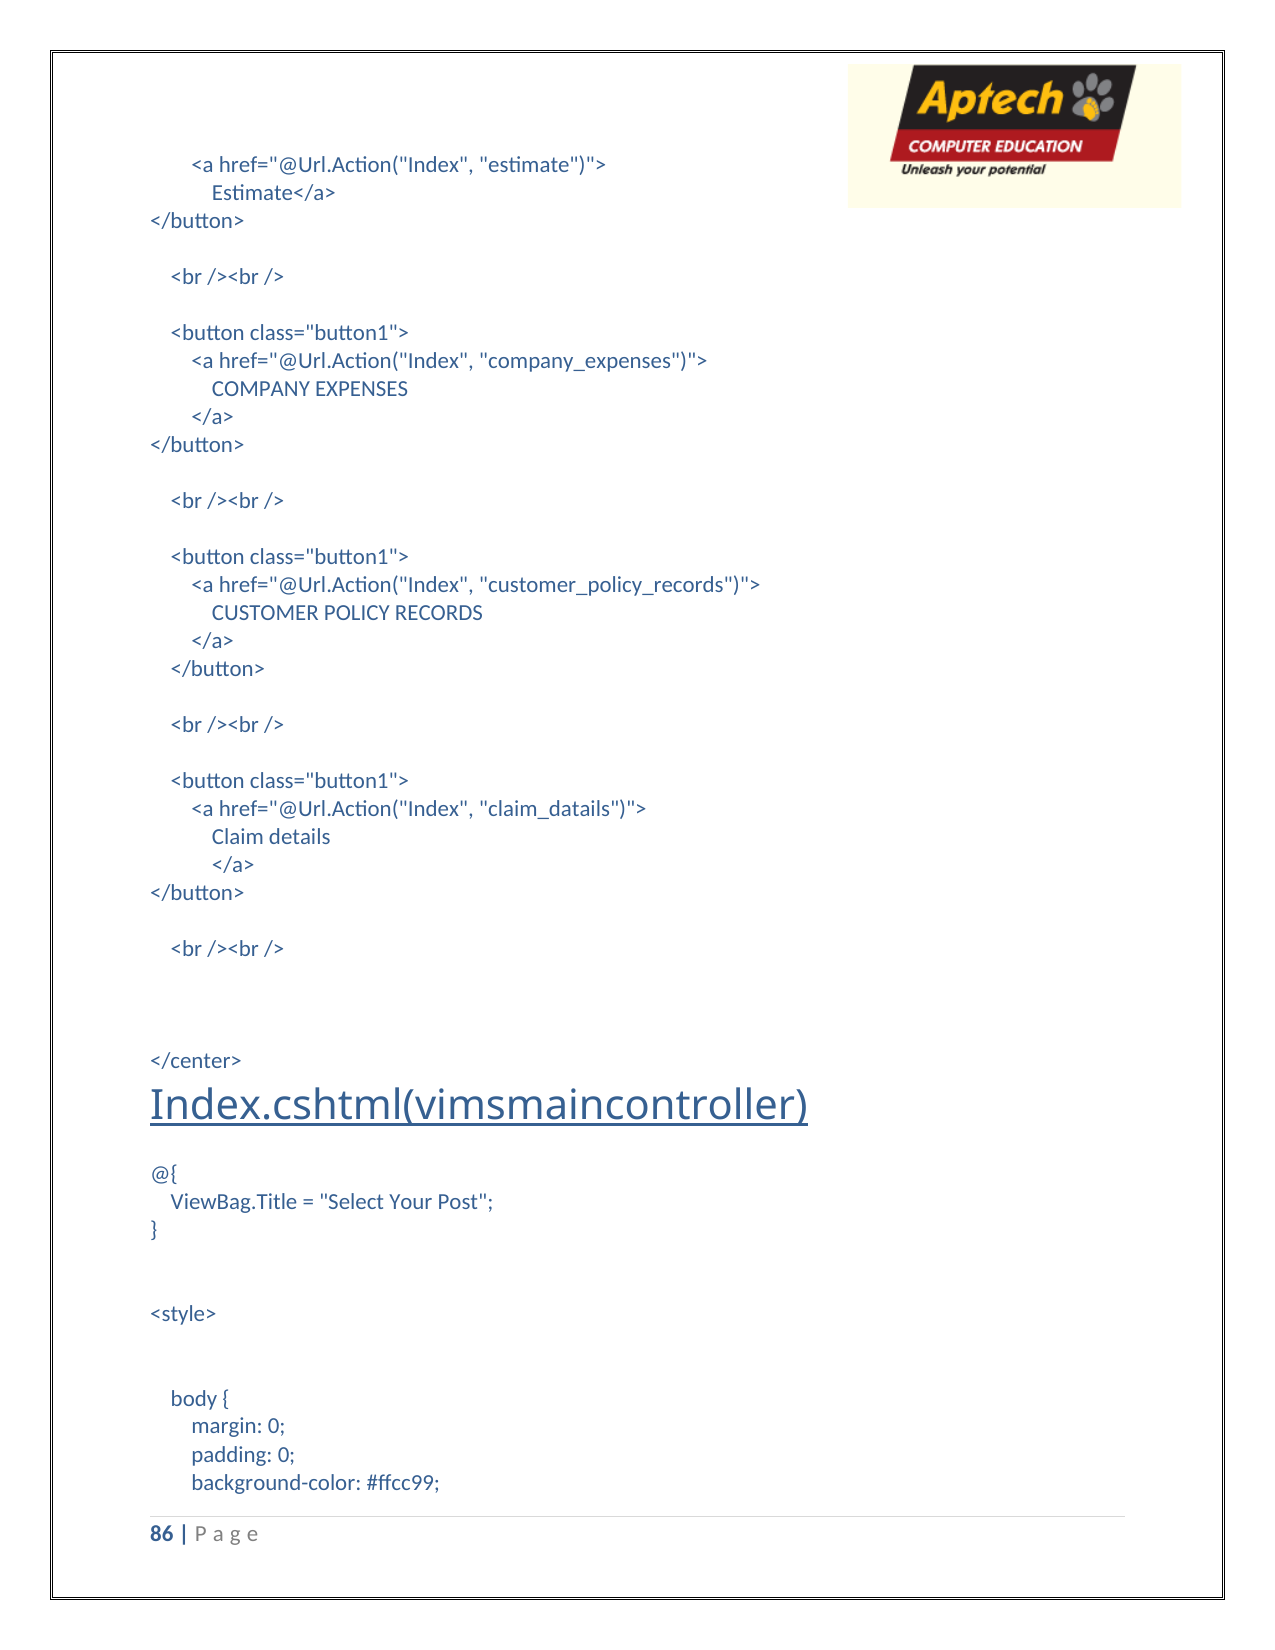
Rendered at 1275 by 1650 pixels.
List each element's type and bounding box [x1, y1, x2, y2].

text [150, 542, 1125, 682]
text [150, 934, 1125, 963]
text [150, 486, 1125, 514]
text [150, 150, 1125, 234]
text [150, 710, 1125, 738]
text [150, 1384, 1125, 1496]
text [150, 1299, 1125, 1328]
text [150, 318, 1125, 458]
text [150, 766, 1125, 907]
picture [847, 64, 1182, 208]
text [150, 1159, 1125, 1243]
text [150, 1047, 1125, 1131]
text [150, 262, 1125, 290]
